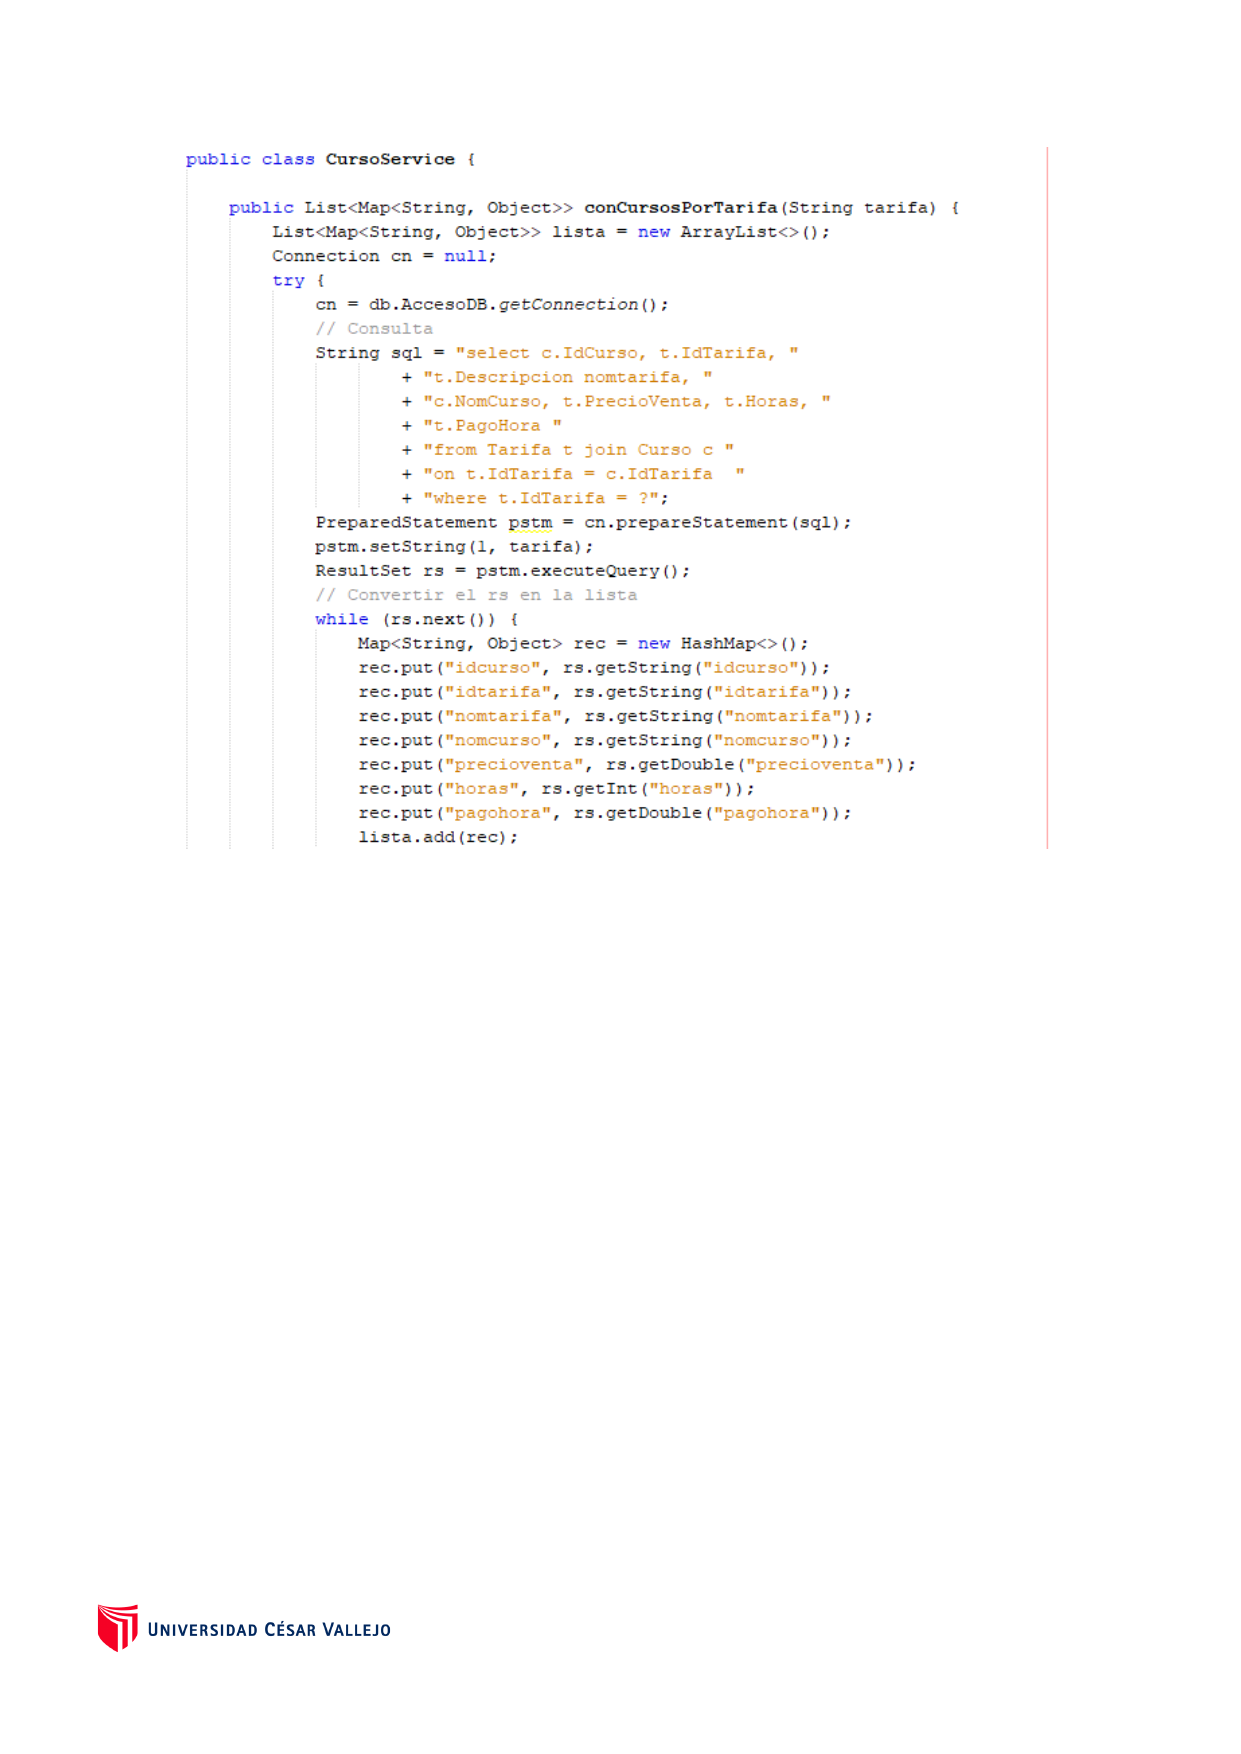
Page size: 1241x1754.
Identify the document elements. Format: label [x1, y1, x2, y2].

picture [177, 147, 1063, 849]
picture [95, 1577, 393, 1673]
